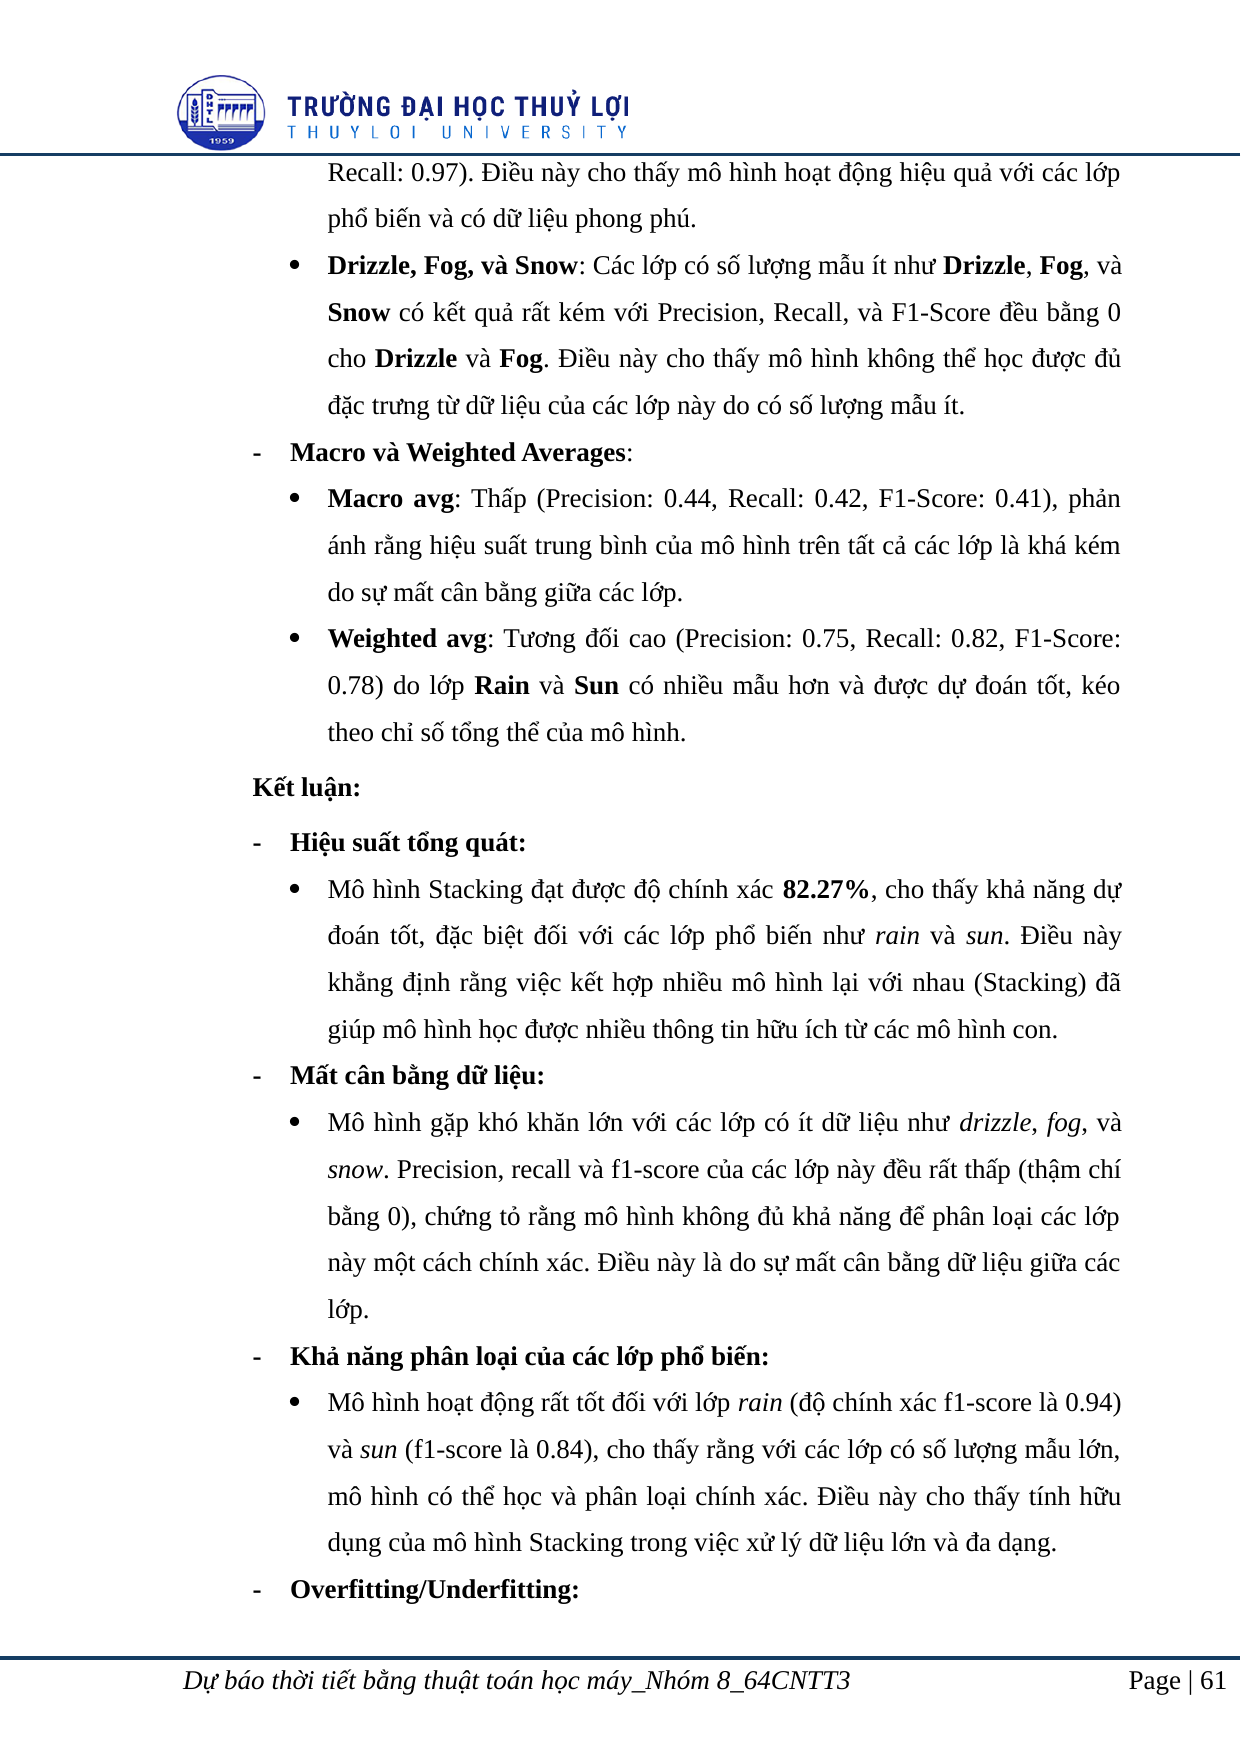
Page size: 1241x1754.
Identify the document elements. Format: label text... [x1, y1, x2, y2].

list Drizzle, Fog, và Snow: Các lớp có số lượng mẫu ít như Drizzle, Fog, và Snow có kết quả rất kém với Precision, Recall, và F1-Score đều bằng 0 cho Drizzle và Fog. Điều này cho thấy mô hình không thể học được đủ đặc trưng từ dữ liệu của các lớp này do có số lượng mẫu ít. [290, 249, 1122, 420]
list Macro avg: Thấp (Precision: 0.44, Recall: 0.42, F1-Score: 0.41), phản ánh rằng hiệu suất trung bình của mô hình trên tất cả các lớp là khá kém do sự mất cân bằng giữa các lớp. [290, 482, 1122, 607]
list Mô hình Stacking đạt được độ chính xác 82.27%, cho thấy khả năng dự đoán tốt, đặc biệt đối với các lớp phổ biến như rain và sun. Điều này khẳng định rằng việc kết hợp nhiều mô hình lại với nhau (Stacking) đã giúp mô hình học được nhiều thông tin hữu ích từ các mô hình con. [290, 873, 1122, 1044]
list Hiệu suất tổng quát: [252, 826, 1122, 857]
picture [176, 75, 628, 151]
text Kết luận: [177, 771, 1122, 802]
list Overfitting/Underfitting: [252, 1573, 1122, 1604]
list Khả năng phân loại của các lớp phổ biến: [252, 1339, 1122, 1371]
list Mất cân bằng dữ liệu: [252, 1059, 1122, 1091]
list Mô hình hoạt động rất tốt đối với lớp rain (độ chính xác f1-score là 0.94) và sun (f1-score là 0.84), cho thấy rằng với các lớp có số lượng mẫu lớn, mô hình có thể học và phân loại chính xác. Điều này cho thấy tính hữu dụng của mô hình Stacking trong việc xử lý dữ liệu lớn và đa dạng. [290, 1386, 1122, 1557]
list Mô hình gặp khó khăn lớn với các lớp có ít dữ liệu như drizzle, fog, và snow. Precision, recall và f1-score của các lớp này đều rất thấp (thậm chí bằng 0), chứng tỏ rằng mô hình không đủ khả năng để phân loại các lớp này một cách chính xác. Điều này là do sự mất cân bằng dữ liệu giữa các lớp. [290, 1106, 1122, 1324]
list Weighted avg: Tương đối cao (Precision: 0.75, Recall: 0.82, F1-Score: 0.78) do lớp Rain và Sun có nhiều mẫu hơn và được dự đoán tốt, kéo theo chỉ số tổng thể của mô hình. [290, 623, 1122, 747]
list Macro và Weighted Averages: [252, 436, 1122, 467]
